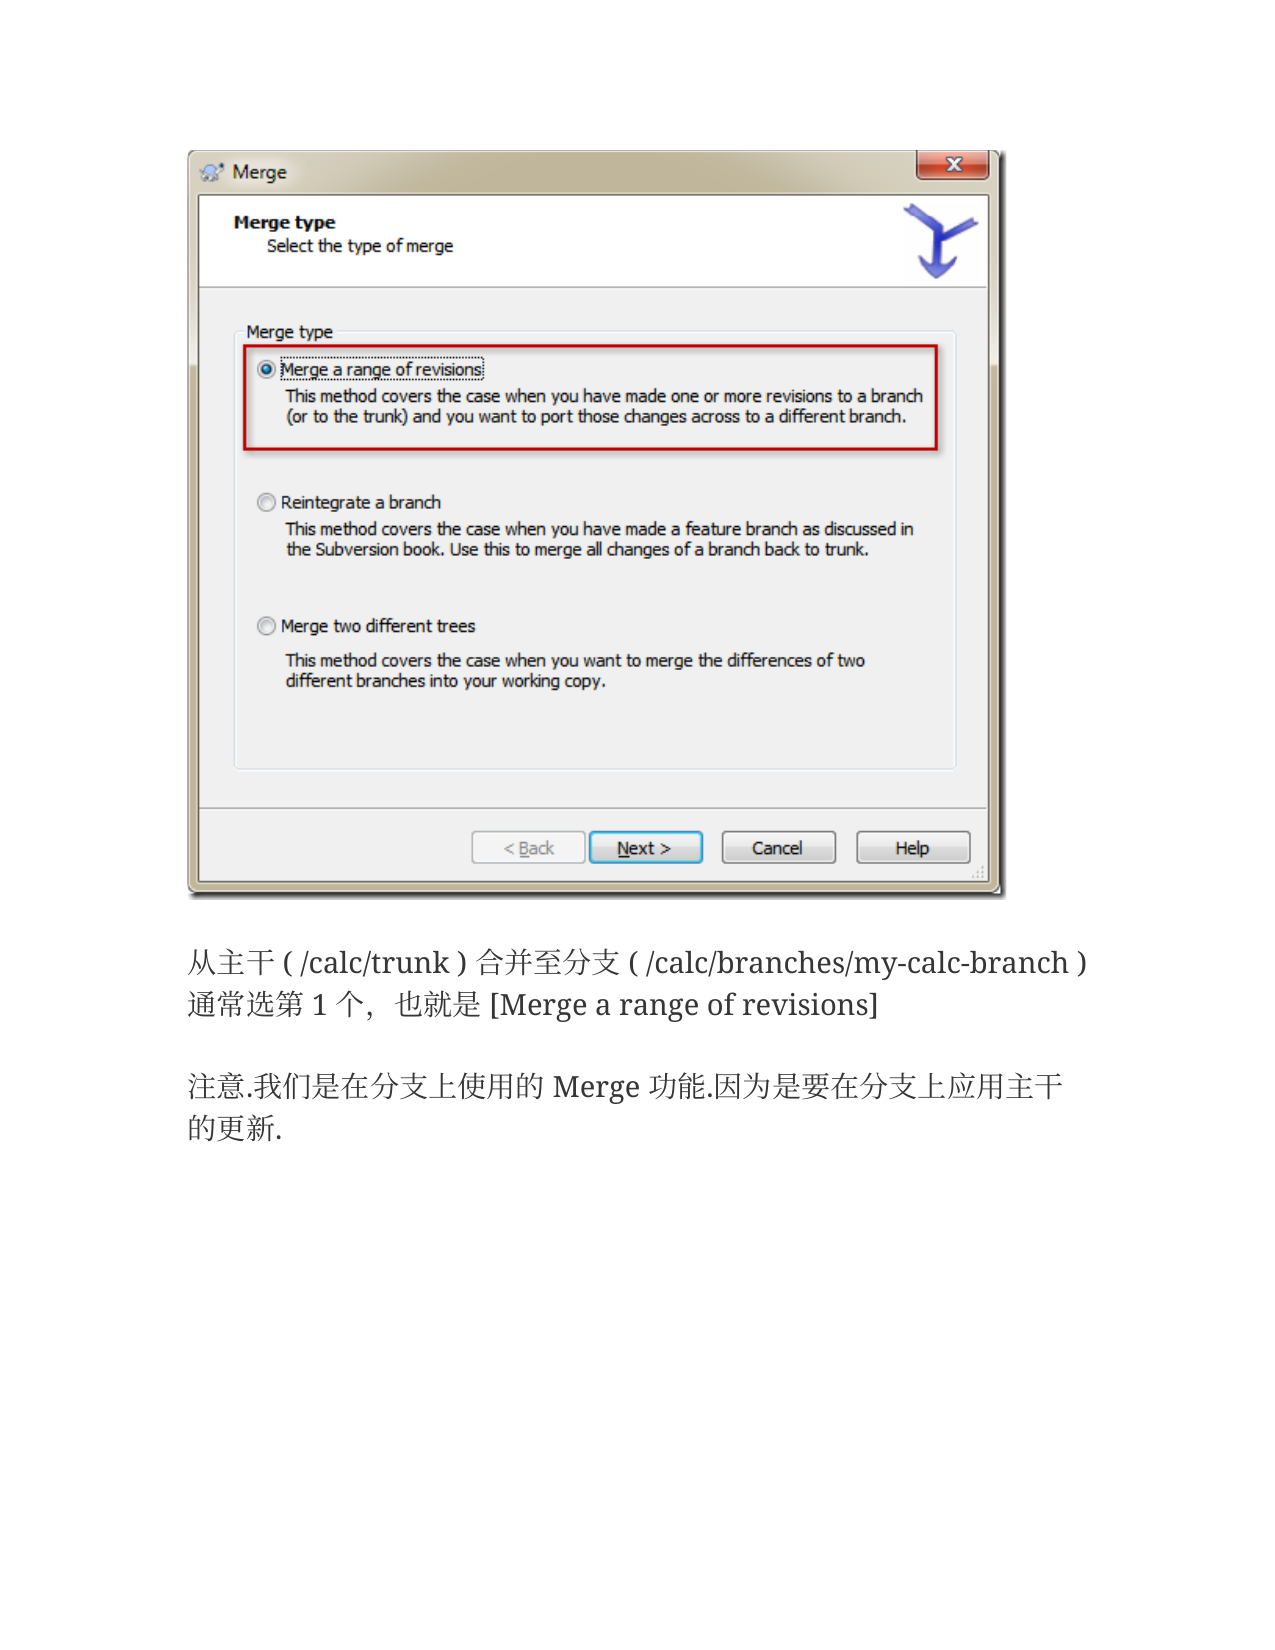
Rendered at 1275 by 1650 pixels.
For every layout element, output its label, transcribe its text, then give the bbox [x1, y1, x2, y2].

picture [187, 150, 1007, 900]
text 注意.我们是在分支上使用的 Merge 功能.因为是要在分支上应用主干的更新. [187, 1063, 1087, 1148]
text 从主干 ( /calc/trunk ) 合并至分支 ( /calc/branches/my-calc-branch ) 通常选第 1 个，也就是 [Merge a range of revisions] [187, 940, 1087, 1024]
